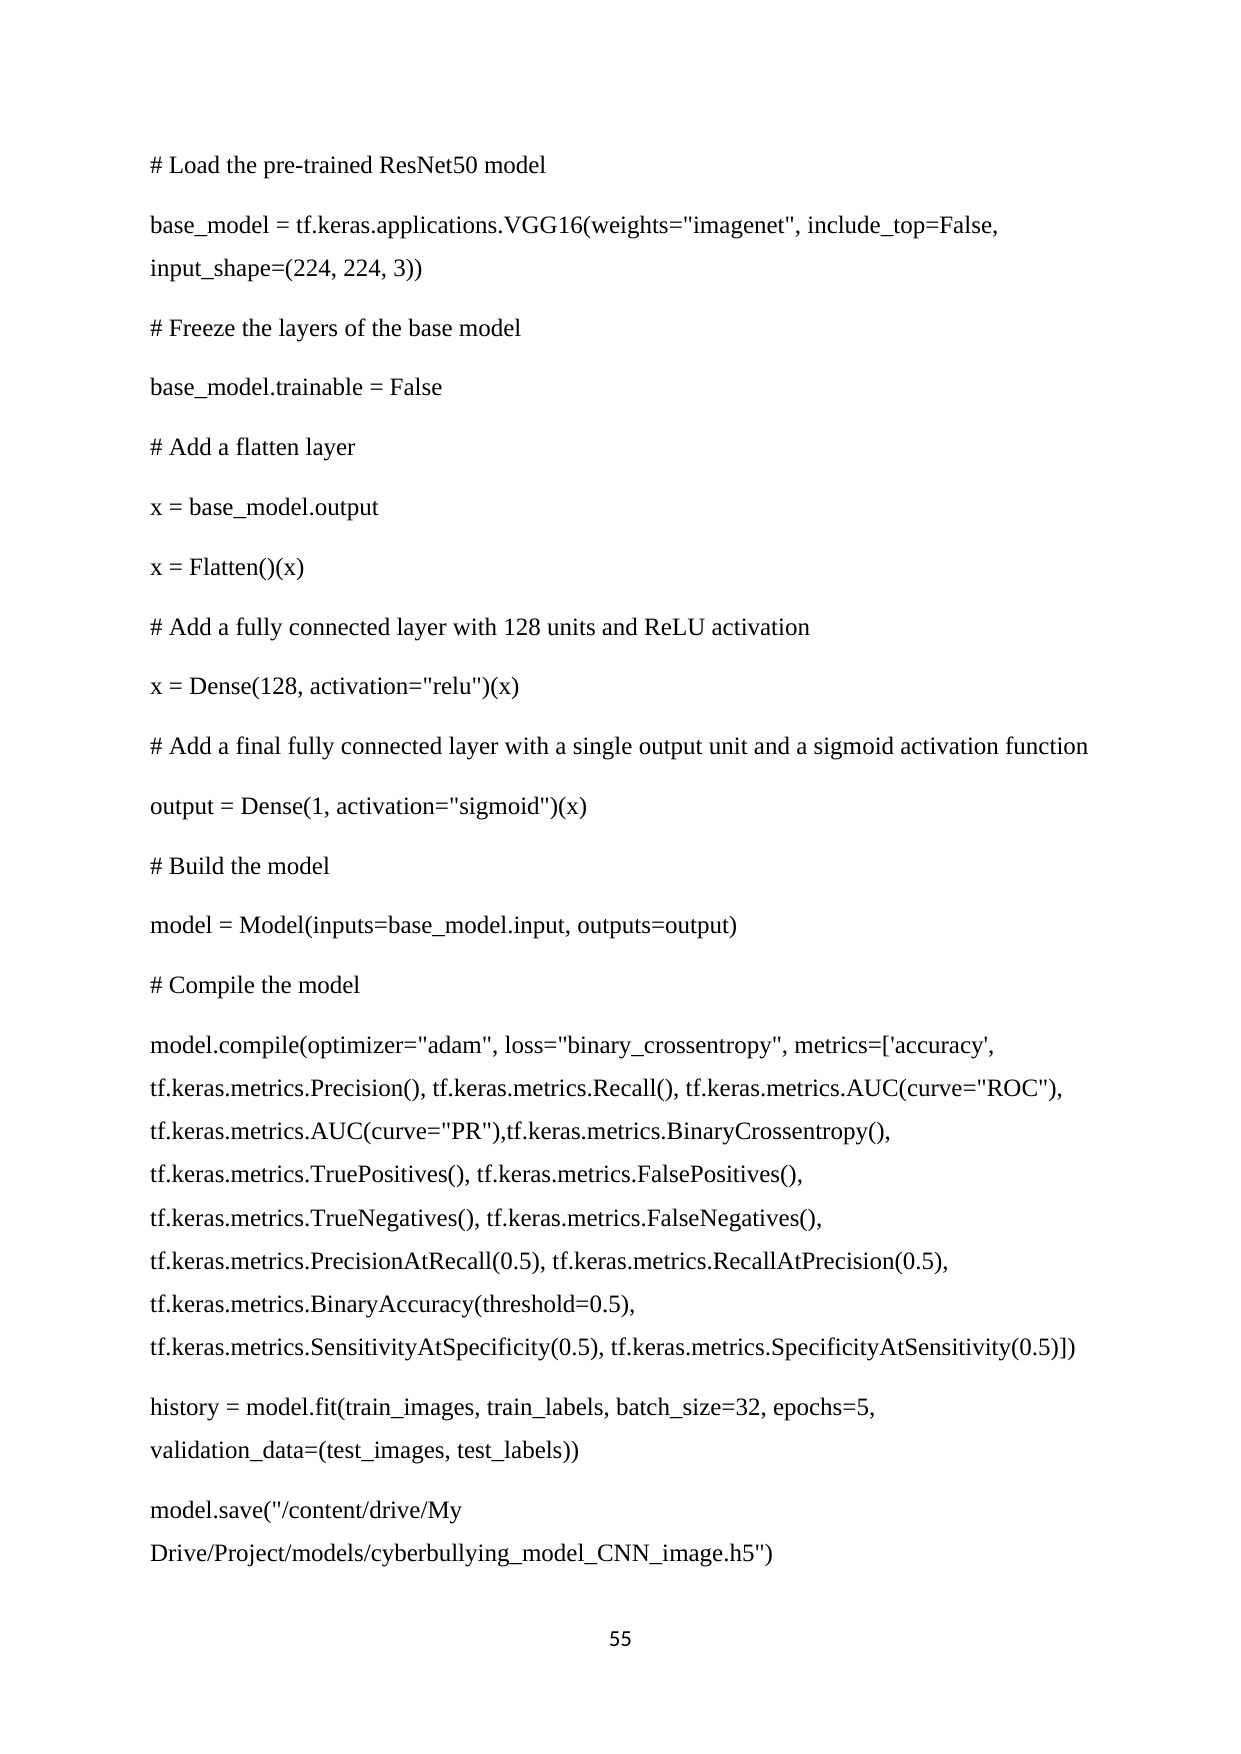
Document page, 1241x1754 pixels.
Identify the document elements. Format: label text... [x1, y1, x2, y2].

text # Freeze the layers of the base model [150, 313, 1090, 341]
text # Load the pre-trained ResNet50 model [150, 150, 1090, 179]
text # Add a fully connected layer with 128 units and ReLU activation [150, 612, 1090, 640]
text output = Dense(1, activation="sigmoid")(x) [150, 791, 1090, 820]
text # Add a final fully connected layer with a single output unit and a sigmoid activation function [150, 731, 1090, 760]
text history = model.fit(train_images, train_labels, batch_size=32, epochs=5, validation_data=(test_images, test_labels)) [150, 1392, 1090, 1464]
text x = base_model.output [150, 492, 1090, 521]
text model = Model(inputs=base_model.input, outputs=output) [150, 911, 1090, 939]
text model.save("/content/drive/My Drive/Project/models/cyberbullying_model_CNN_image.h5") [150, 1495, 1090, 1567]
text # Compile the model [150, 970, 1090, 999]
text base_model.trainable = False [150, 372, 1090, 401]
text x = Flatten()(x) [150, 552, 1090, 581]
text # Add a flatten layer [150, 432, 1090, 461]
text # Build the model [150, 851, 1090, 879]
text x = Dense(128, activation="relu")(x) [150, 671, 1090, 700]
text model.compile(optimizer="adam", loss="binary_crossentropy", metrics=['accuracy', tf.keras.metrics.Precision(), tf.keras.metrics.Recall(), tf.keras.metrics.AUC(curve="ROC"), tf.keras.metrics.AUC(curve="PR"),tf.keras.metrics.BinaryCrossentropy(), tf.keras.metrics.TruePositives(), tf.keras.metrics.FalsePositives(), tf.keras.metrics.TrueNegatives(), tf.keras.metrics.FalseNegatives(), tf.keras.metrics.PrecisionAtRecall(0.5), tf.keras.metrics.RecallAtPrecision(0.5), tf.keras.metrics.BinaryAccuracy(threshold=0.5), tf.keras.metrics.SensitivityAtSpecificity(0.5), tf.keras.metrics.SpecificityAtSensitivity(0.5)]) [150, 1030, 1090, 1361]
text base_model = tf.keras.applications.VGG16(weights="imagenet", include_top=False, input_shape=(224, 224, 3)) [150, 210, 1090, 282]
